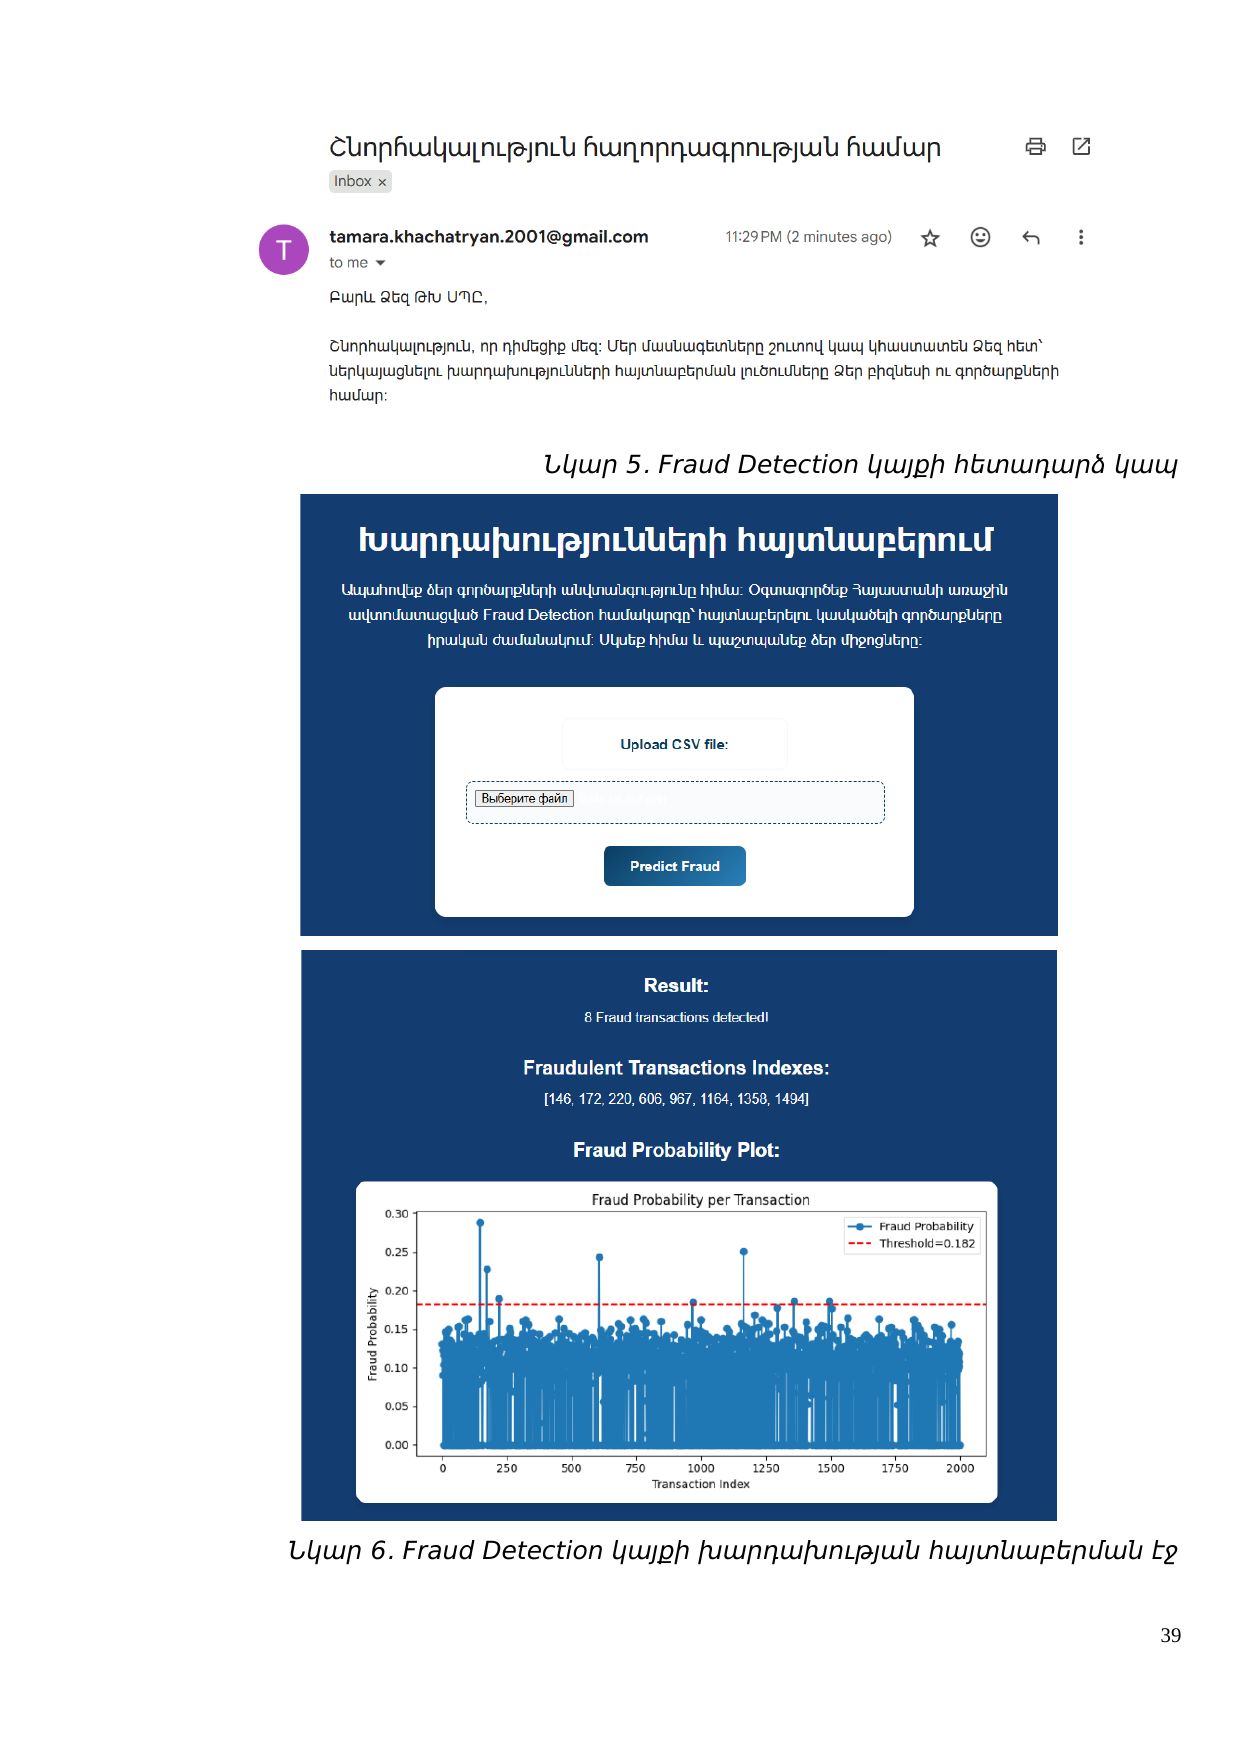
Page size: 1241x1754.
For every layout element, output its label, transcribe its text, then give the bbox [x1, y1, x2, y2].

text Նկար 5․ Fraud Detection կայքի հետադարձ կապ [177, 448, 1181, 479]
text Նկար 6․ Fraud Detection կայքի խարդախության հայտնաբերման էջ [177, 1535, 1181, 1566]
